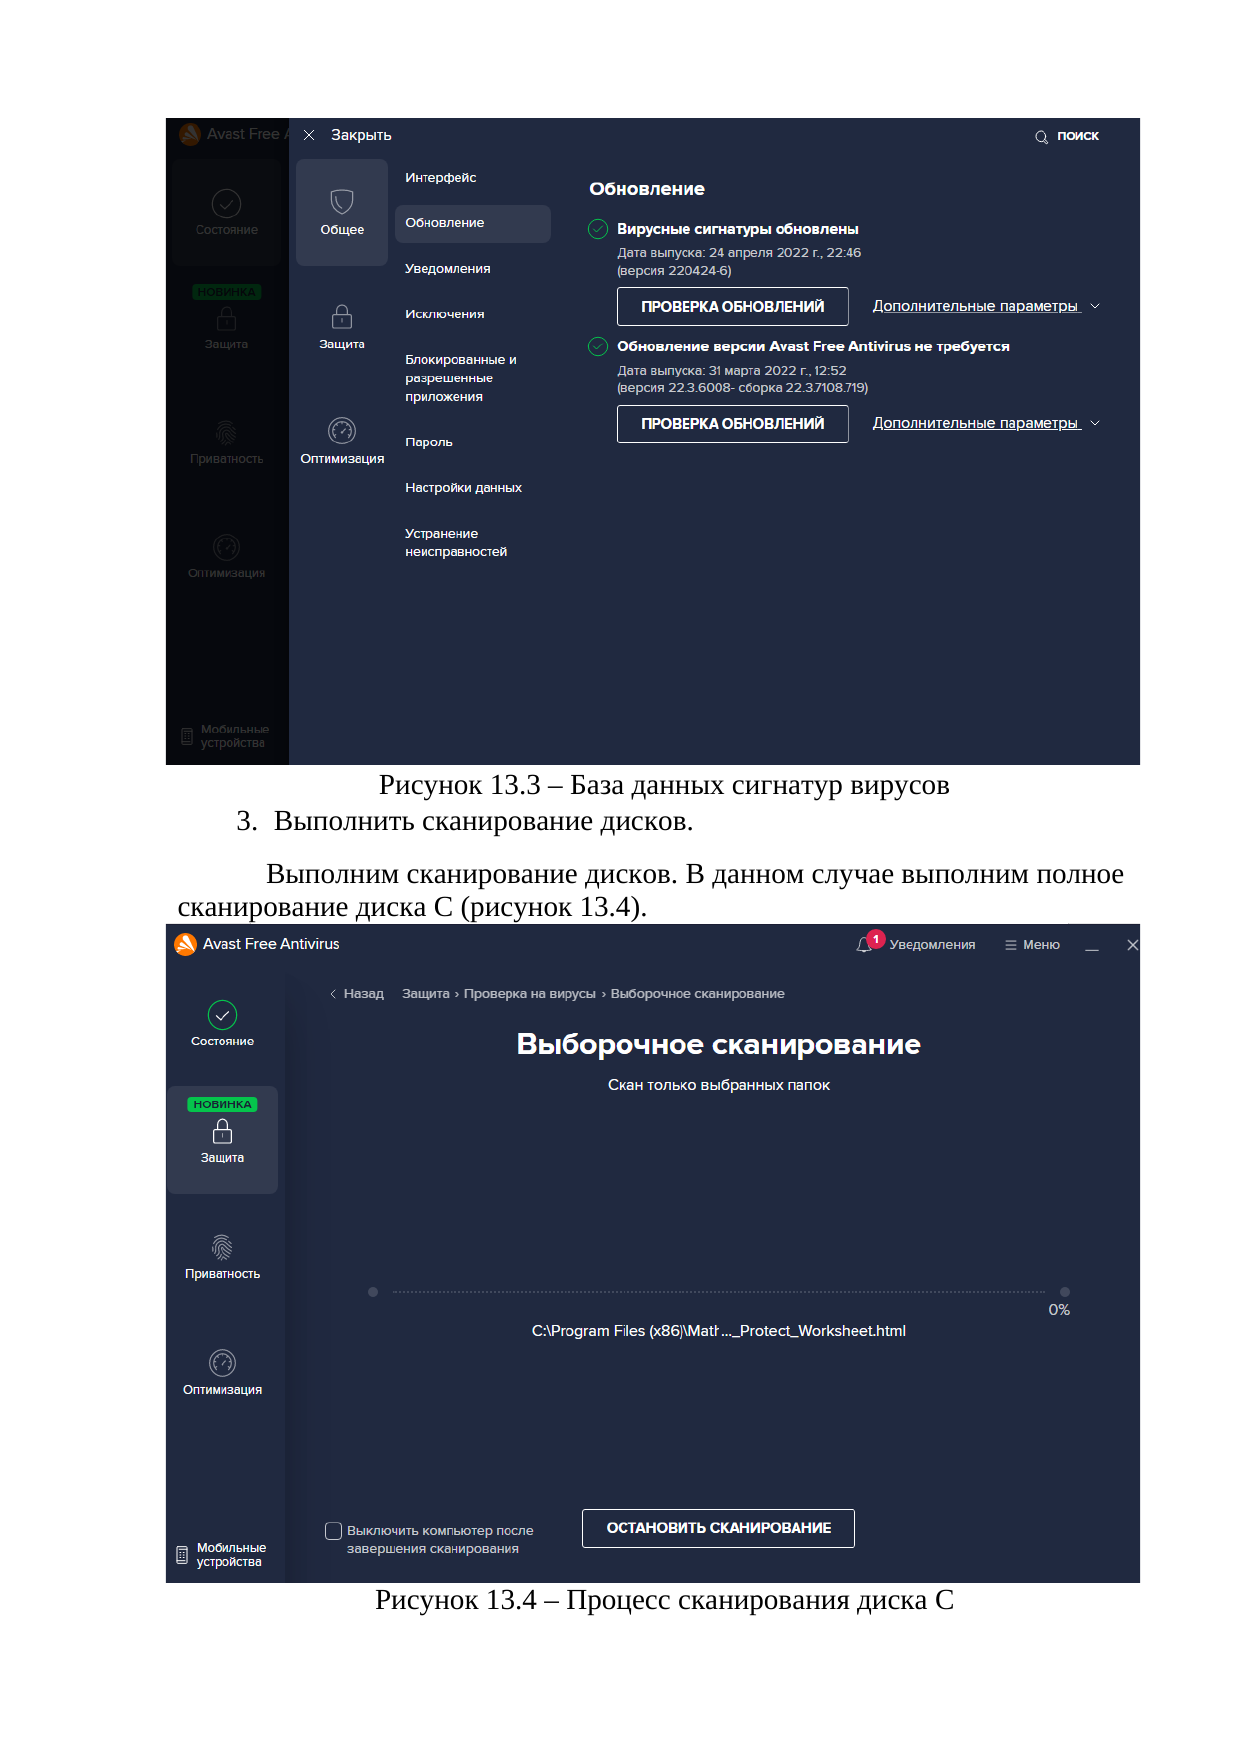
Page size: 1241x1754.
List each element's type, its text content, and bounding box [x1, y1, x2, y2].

text Выполним сканирование дисков. В данном случае выполним полное сканирование диска C (рисунок 13.4). [177, 856, 1152, 923]
picture [165, 923, 1141, 1583]
picture [165, 118, 1141, 765]
list Выполнить сканирование дисков. [236, 803, 1152, 836]
